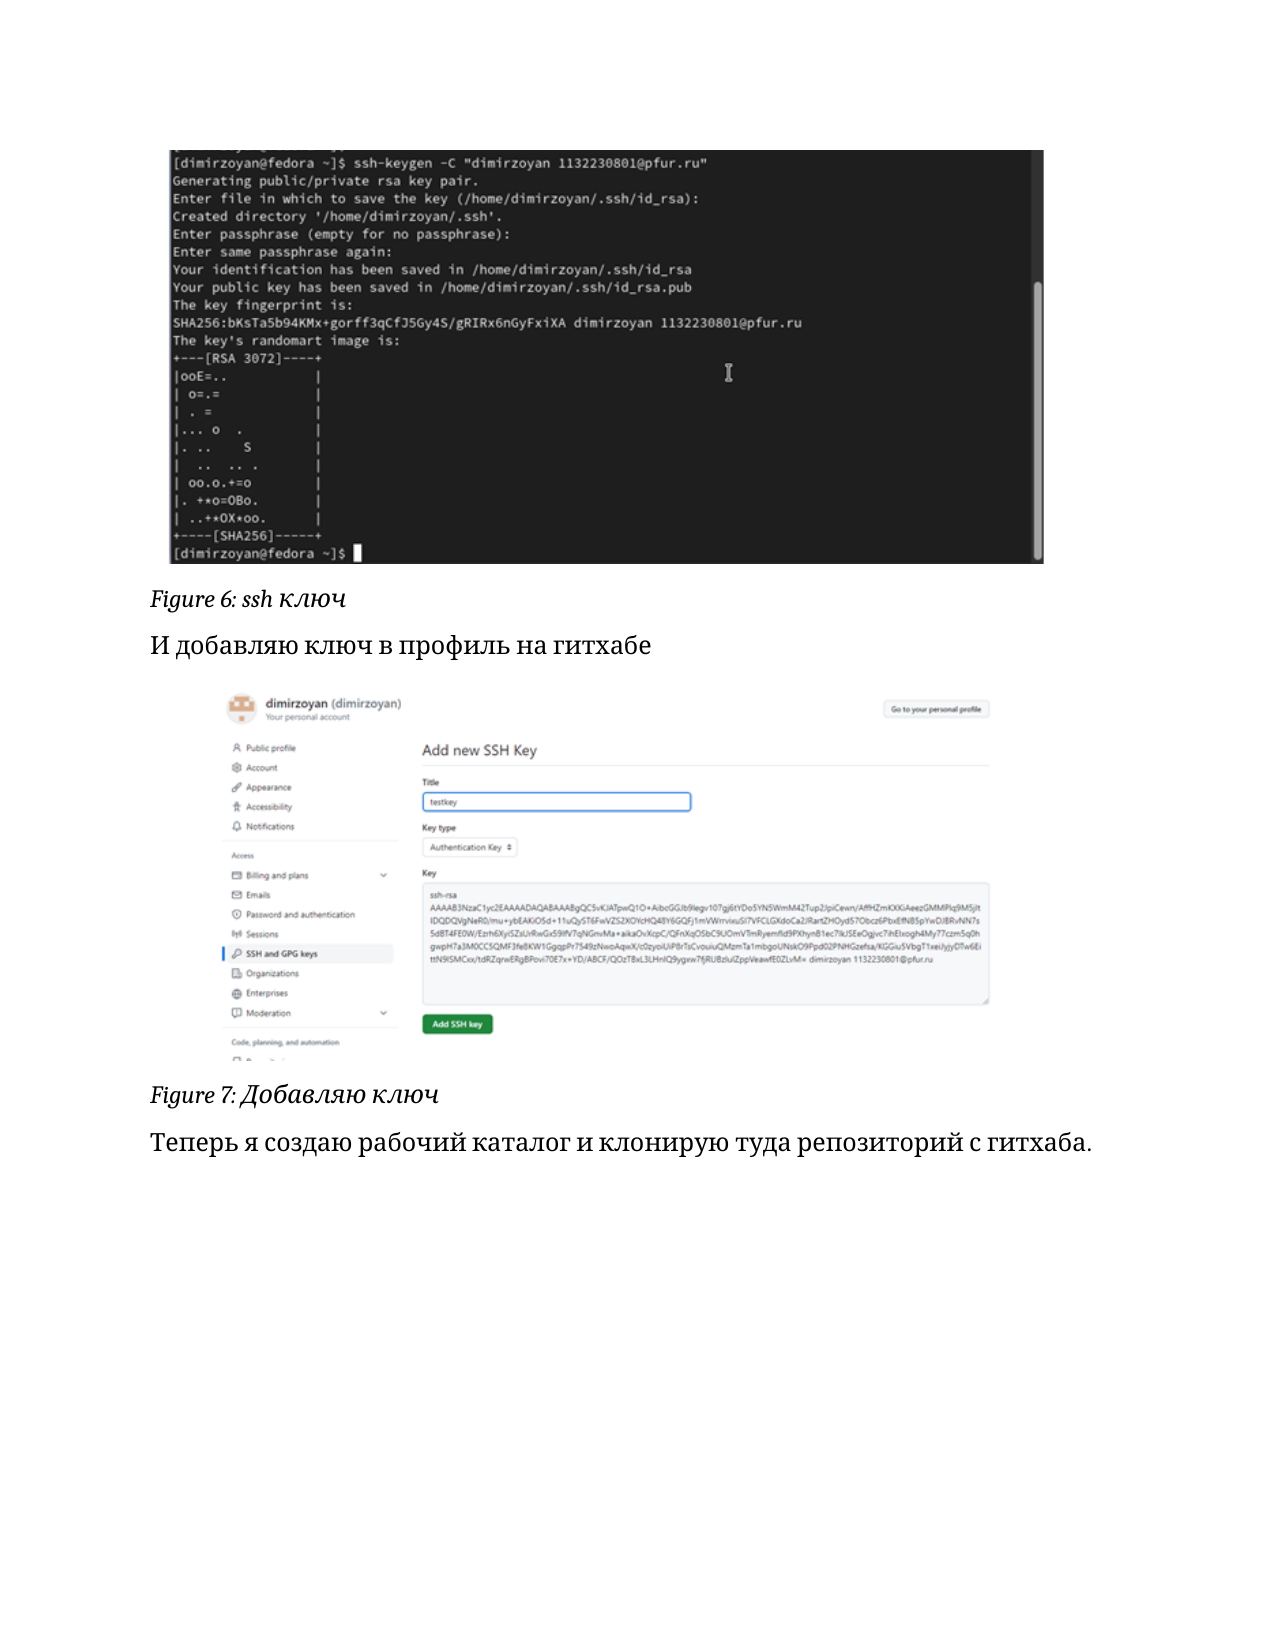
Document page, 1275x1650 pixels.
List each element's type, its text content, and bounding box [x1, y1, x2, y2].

picture [168, 679, 1044, 1061]
text Figure 7: Добавляю ключ [150, 1081, 1125, 1110]
text И добавляю ключ в профиль на гитхабе [150, 632, 1125, 661]
text Теперь я создаю рабочий каталог и клонирую туда репозиторий с гитхаба. [150, 1129, 1125, 1158]
picture [168, 150, 1044, 564]
text Figure 6: ssh ключ [150, 584, 1125, 613]
